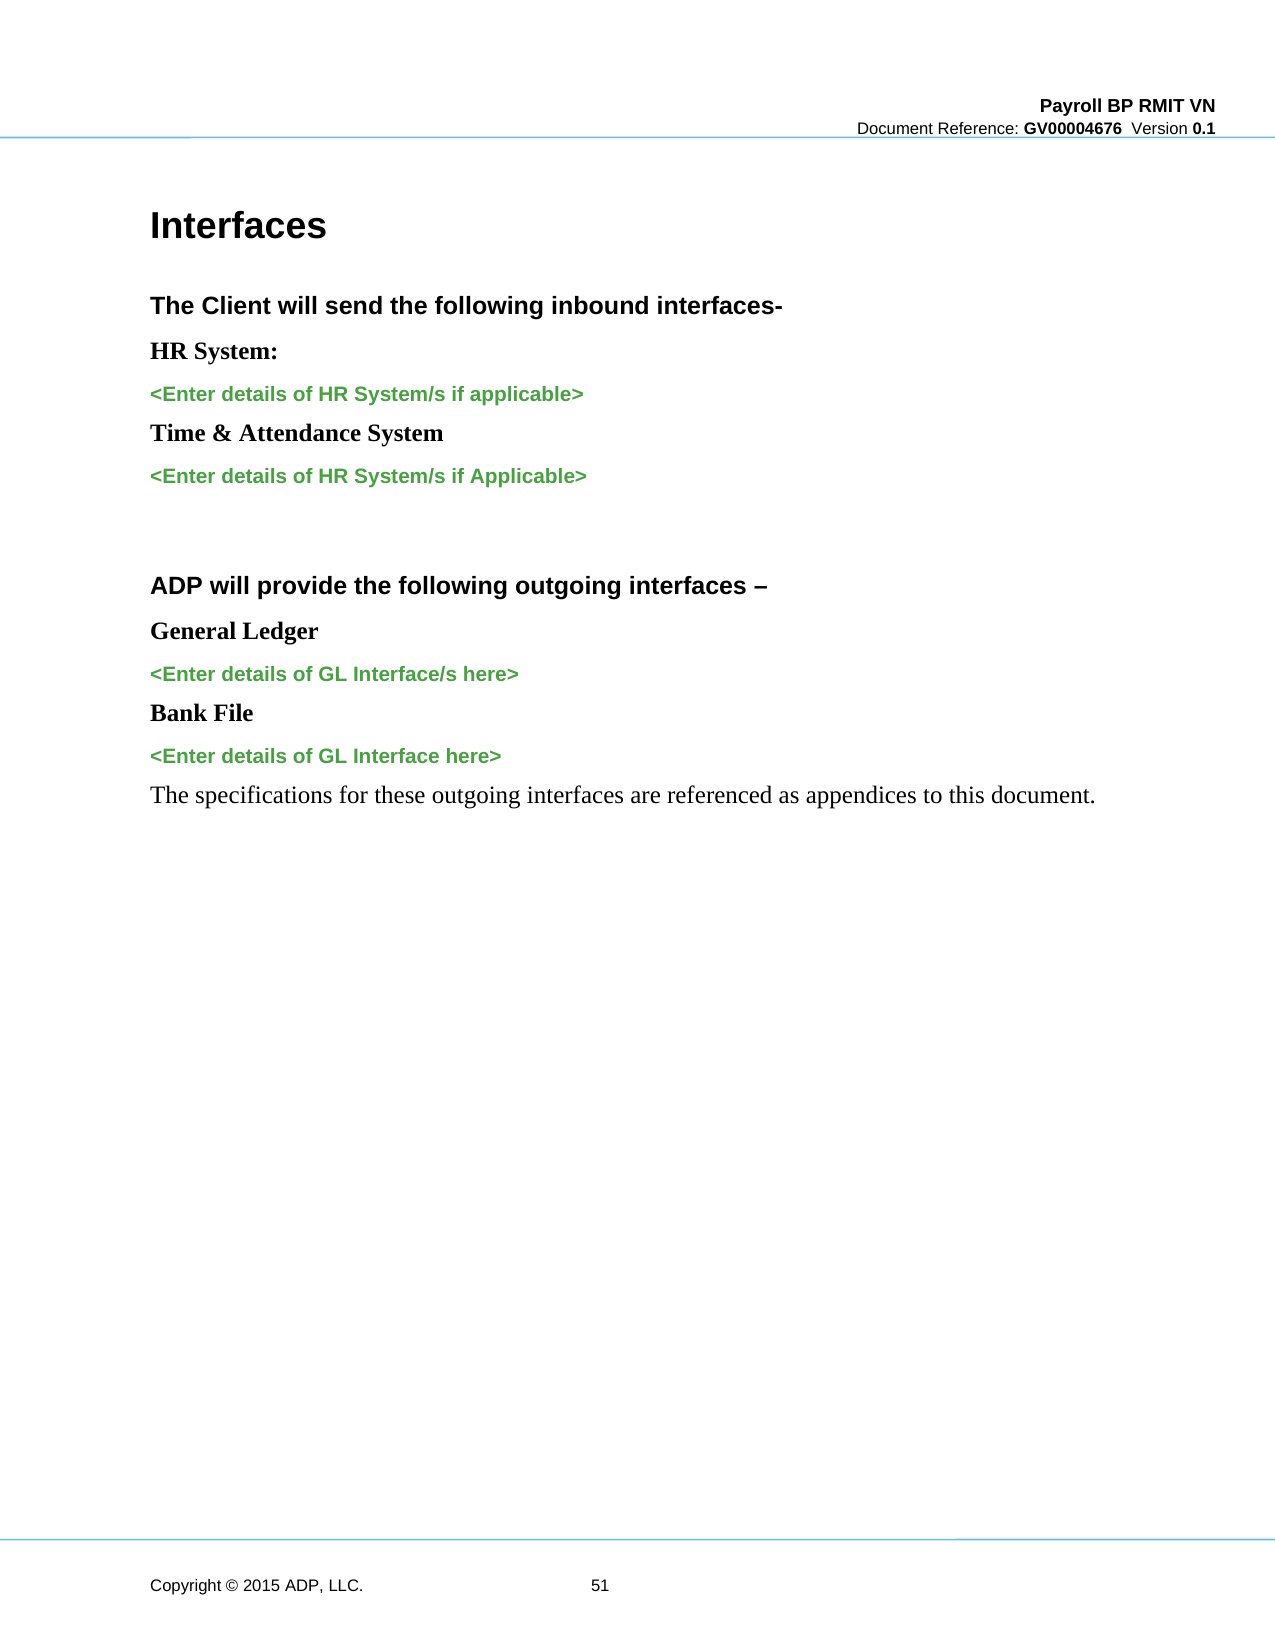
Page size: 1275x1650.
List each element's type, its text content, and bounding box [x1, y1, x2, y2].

text <Enter details of GL Interface here> [150, 744, 1125, 768]
text <Enter details of HR System/s if Applicable> [150, 464, 1125, 488]
text <Enter details of HR System/s if applicable> [150, 382, 1125, 406]
subtitle Interfaces [150, 203, 1125, 247]
subtitle ADP will provide the following outgoing interfaces – [150, 571, 1125, 599]
text General Ledger [150, 616, 1125, 645]
text <Enter details of GL Interface/s here> [150, 662, 1125, 686]
text Time & Attendance System [150, 418, 1125, 447]
text HR System: [150, 336, 1125, 365]
text The specifications for these outgoing interfaces are referenced as appendices to this document. [150, 780, 1125, 809]
subtitle The Client will send the following inbound interfaces- [150, 291, 1125, 319]
text Bank File [150, 698, 1125, 727]
